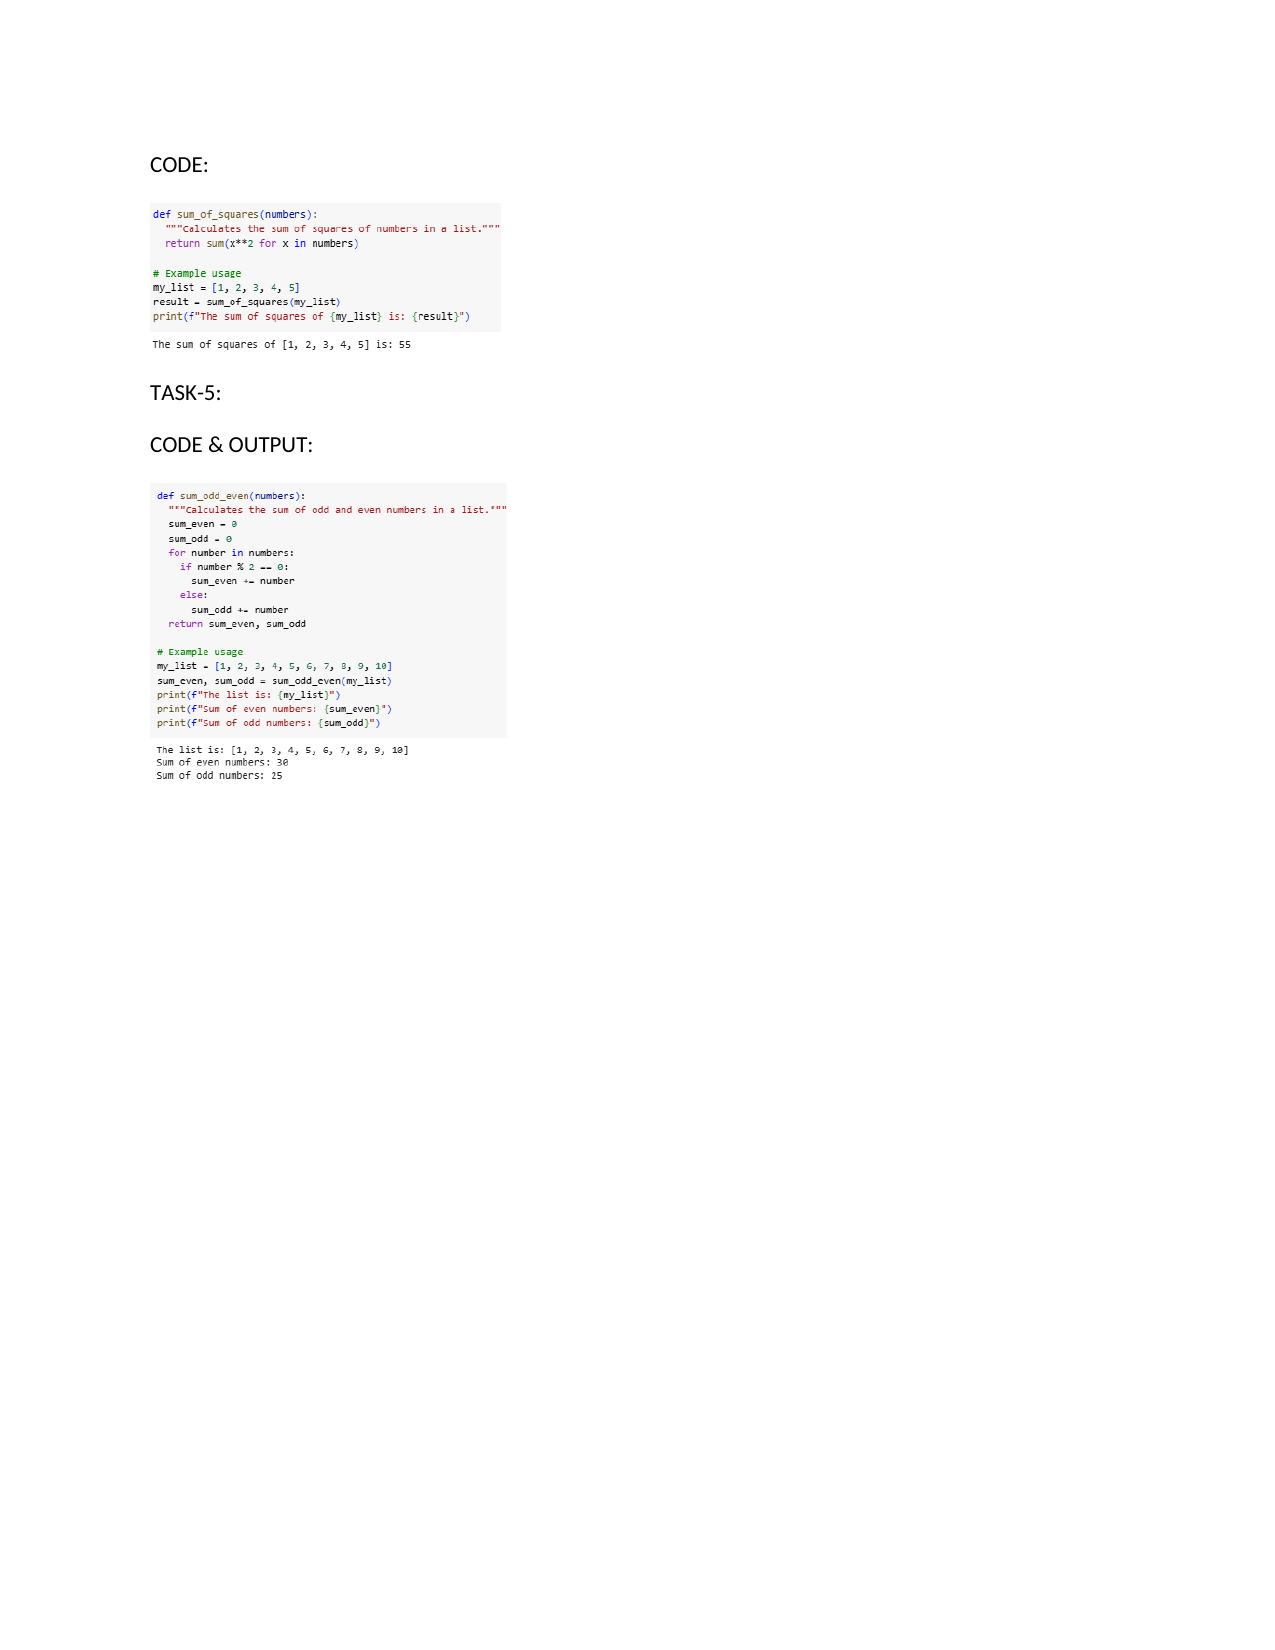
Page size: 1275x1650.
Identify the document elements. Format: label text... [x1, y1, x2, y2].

picture [150, 483, 507, 780]
text CODE & OUTPUT: [150, 431, 1125, 459]
text CODE: [150, 150, 1125, 178]
picture [150, 203, 502, 353]
text TASK-5: [150, 378, 1125, 406]
